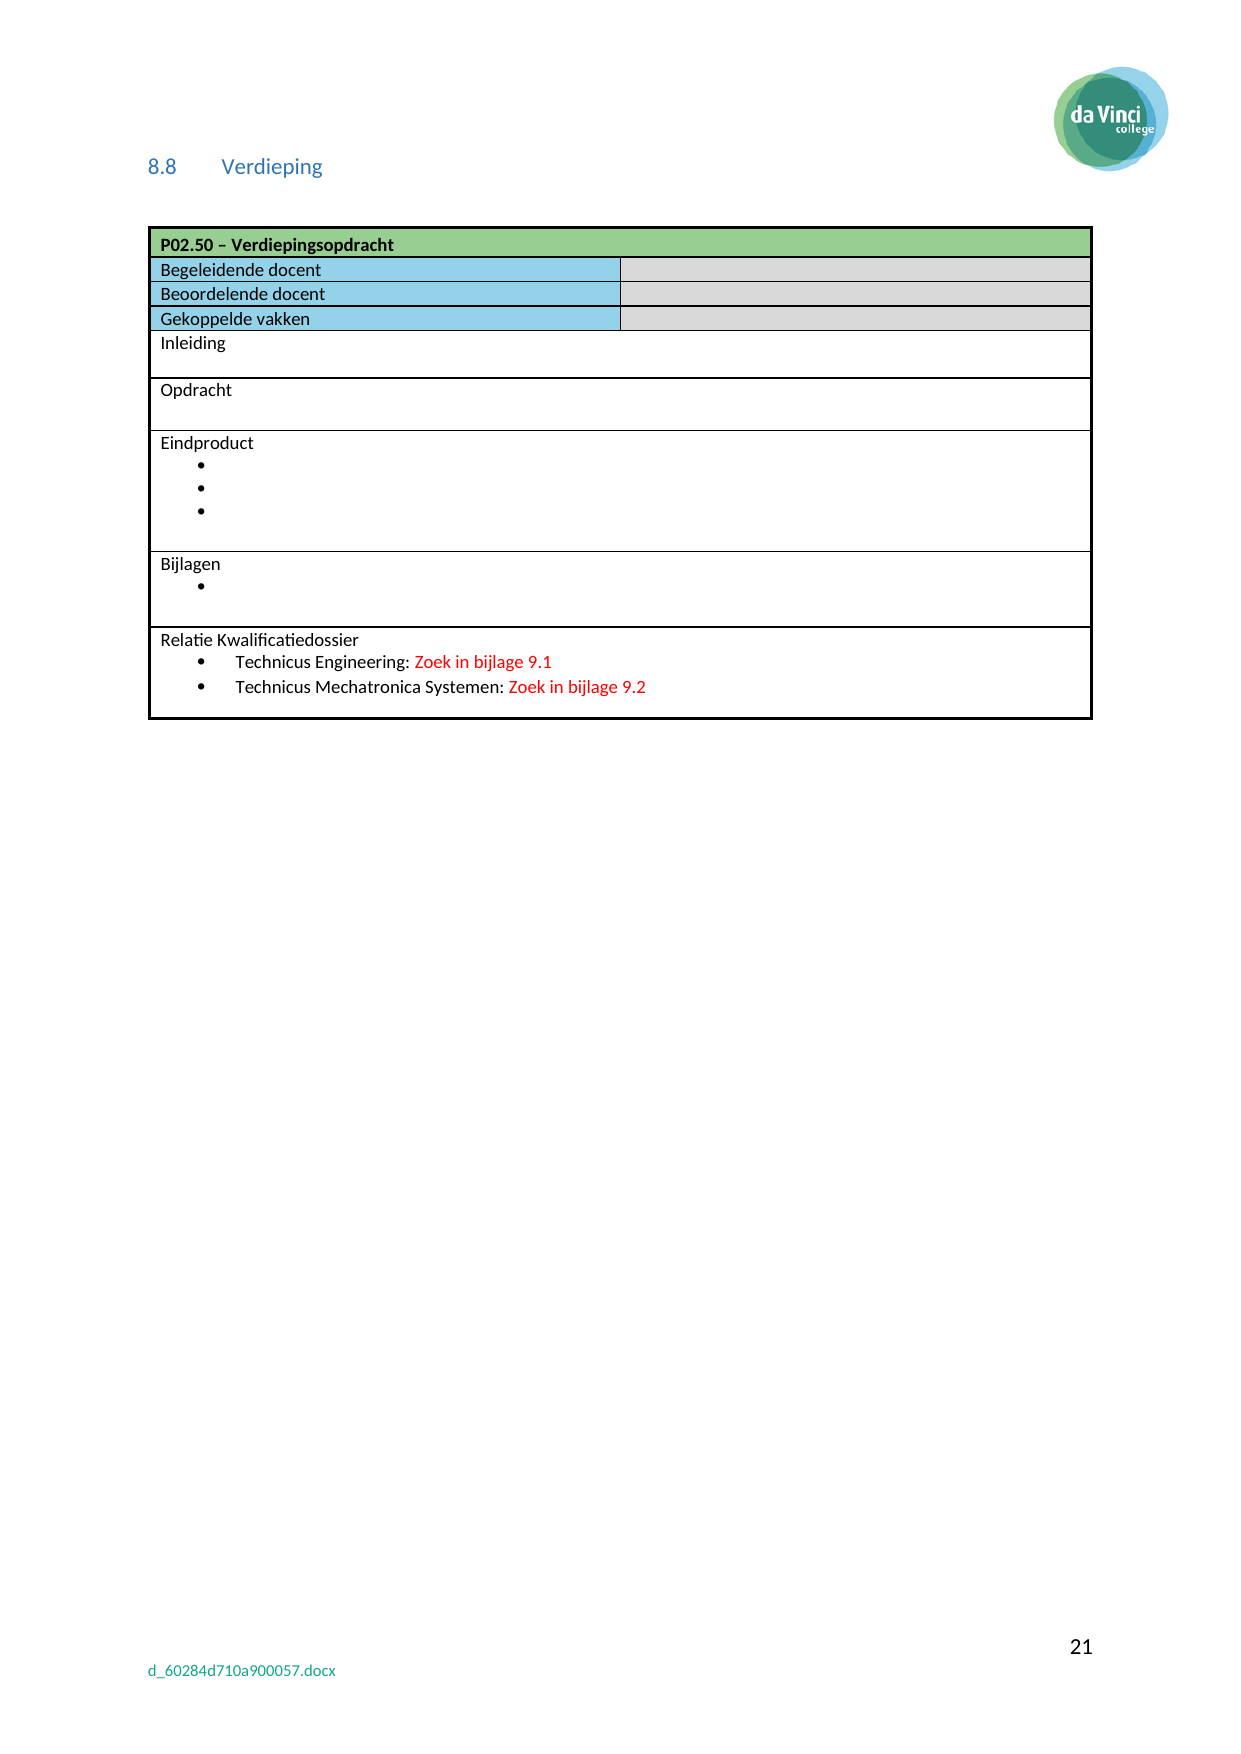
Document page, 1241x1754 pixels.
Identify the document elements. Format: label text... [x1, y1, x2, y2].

table_cell [621, 307, 1090, 330]
table_cell Gekoppelde vakken [151, 307, 620, 330]
table_cell Opdracht [151, 379, 1090, 429]
table_cell Begeleidende docent [151, 258, 620, 281]
table_cell Eindproduct [151, 431, 1090, 551]
table_cell Beoordelende docent [151, 282, 620, 305]
table_cell Bijlagen [151, 552, 1090, 626]
table_cell Inleiding [151, 331, 1090, 377]
table_header P02.50 – Verdiepingsopdracht [151, 229, 1090, 256]
table_cell Relatie Kwalificatiedossier Technicus Engineering: Zoek in bijlage 9.1 Technicus Mechatronica Systemen: Zoek in bijlage 9.2 [151, 628, 1090, 717]
table_cell [621, 258, 1090, 281]
subtitle 8.8 Verdieping [148, 152, 1093, 180]
table_cell [621, 282, 1090, 305]
picture [1048, 62, 1174, 174]
